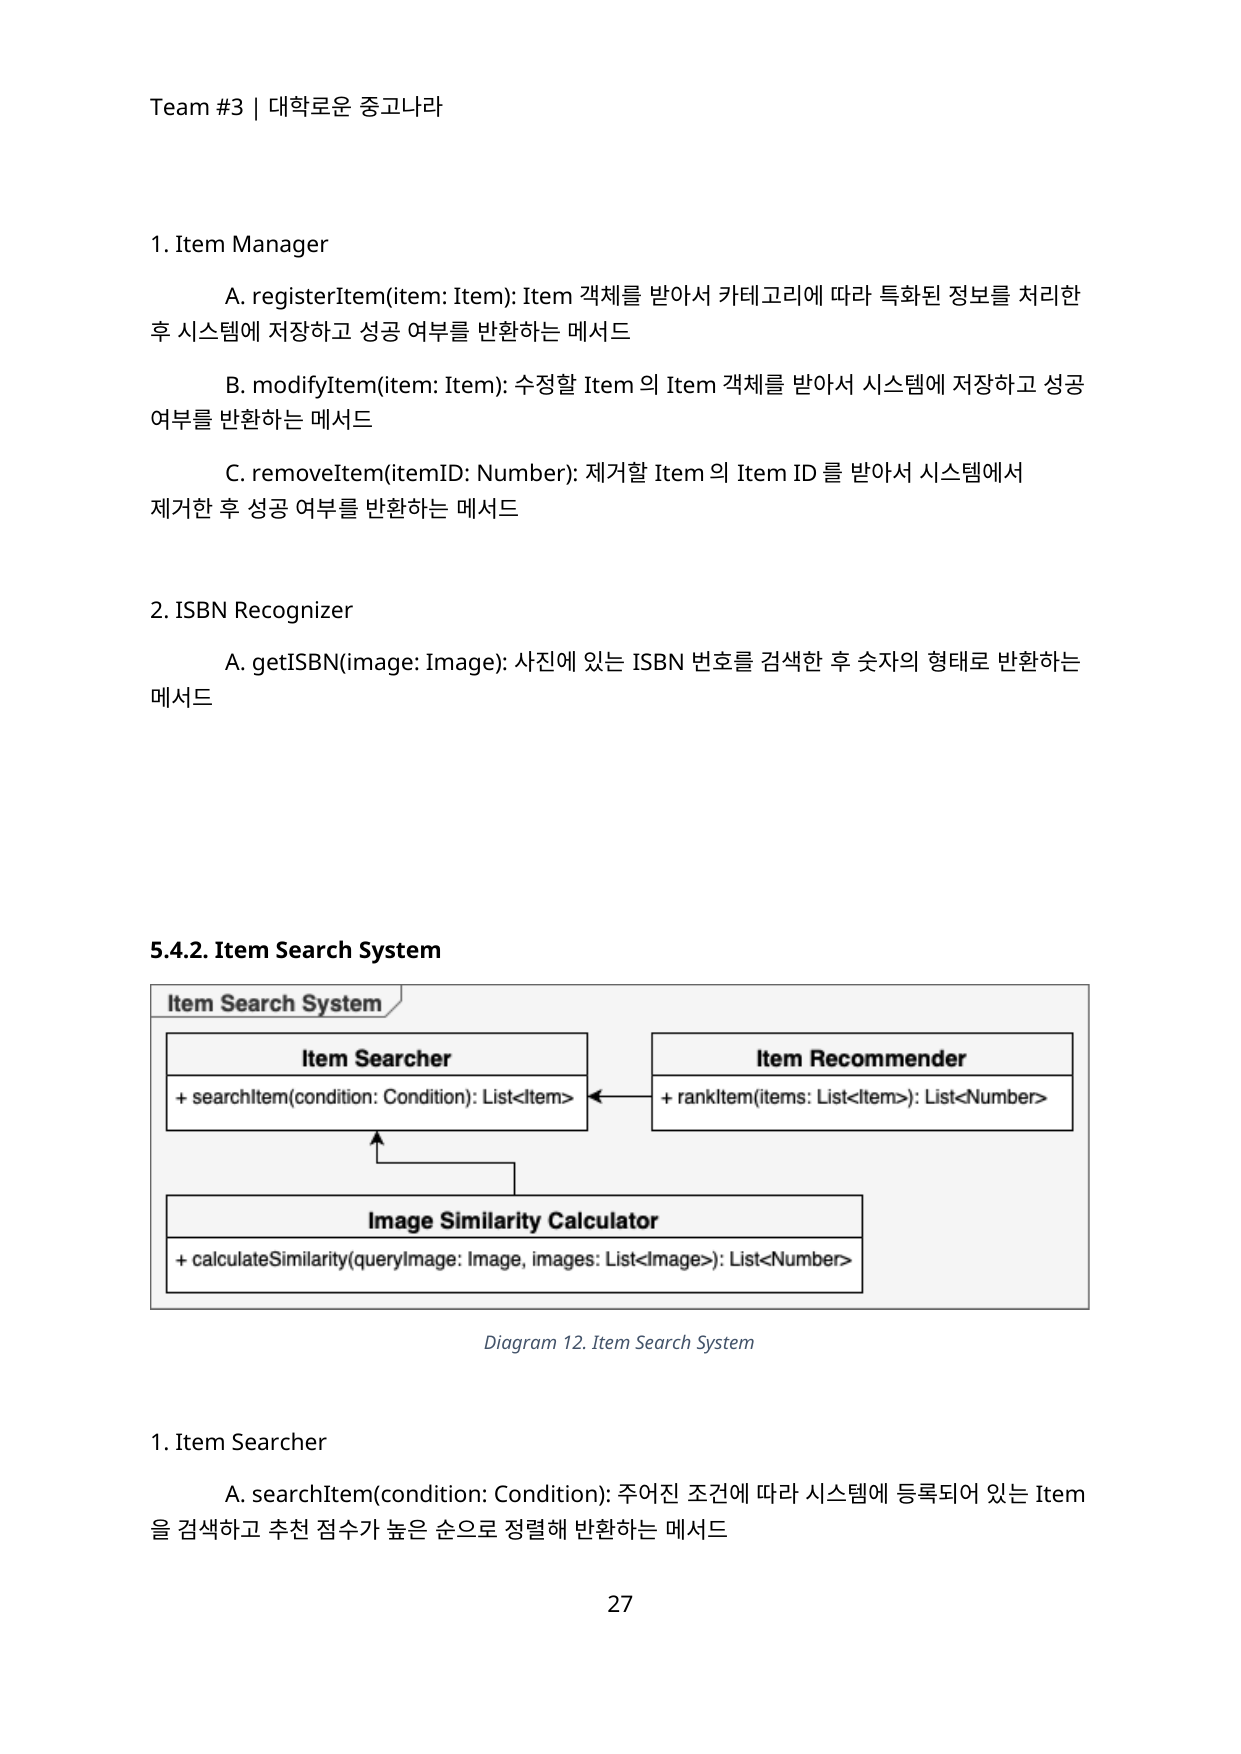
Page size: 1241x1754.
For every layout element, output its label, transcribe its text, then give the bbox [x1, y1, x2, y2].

text A. searchItem(condition: Condition): 주어진 조건에 따라 시스템에 등록되어 있는 Item을 검색하고 추천 점수가 높은 순으로 정렬해 반환하는 메서드 [150, 1476, 1090, 1545]
text C. removeItem(itemID: Number): 제거할 Item의 Item ID를 받아서 시스템에서 제거한 후 성공 여부를 반환하는 메서드 [150, 455, 1090, 524]
text Diagram 12. Item Search System [150, 1329, 1090, 1354]
picture [150, 984, 1090, 1310]
text 5.4.2. Item Search System [150, 934, 1090, 966]
text 2. ISBN Recognizer [150, 594, 1090, 625]
text A. getISBN(image: Image): 사진에 있는 ISBN 번호를 검색한 후 숫자의 형태로 반환하는 메서드 [150, 644, 1090, 713]
text A. registerItem(item: Item): Item 객체를 받아서 카테고리에 따라 특화된 정보를 처리한 후 시스템에 저장하고 성공 여부를 반환하는 메서드 [150, 278, 1090, 347]
text 1. Item Manager [150, 228, 1090, 259]
text 1. Item Searcher [150, 1426, 1090, 1457]
text B. modifyItem(item: Item): 수정할 Item의 Item 객체를 받아서 시스템에 저장하고 성공 여부를 반환하는 메서드 [150, 366, 1090, 436]
